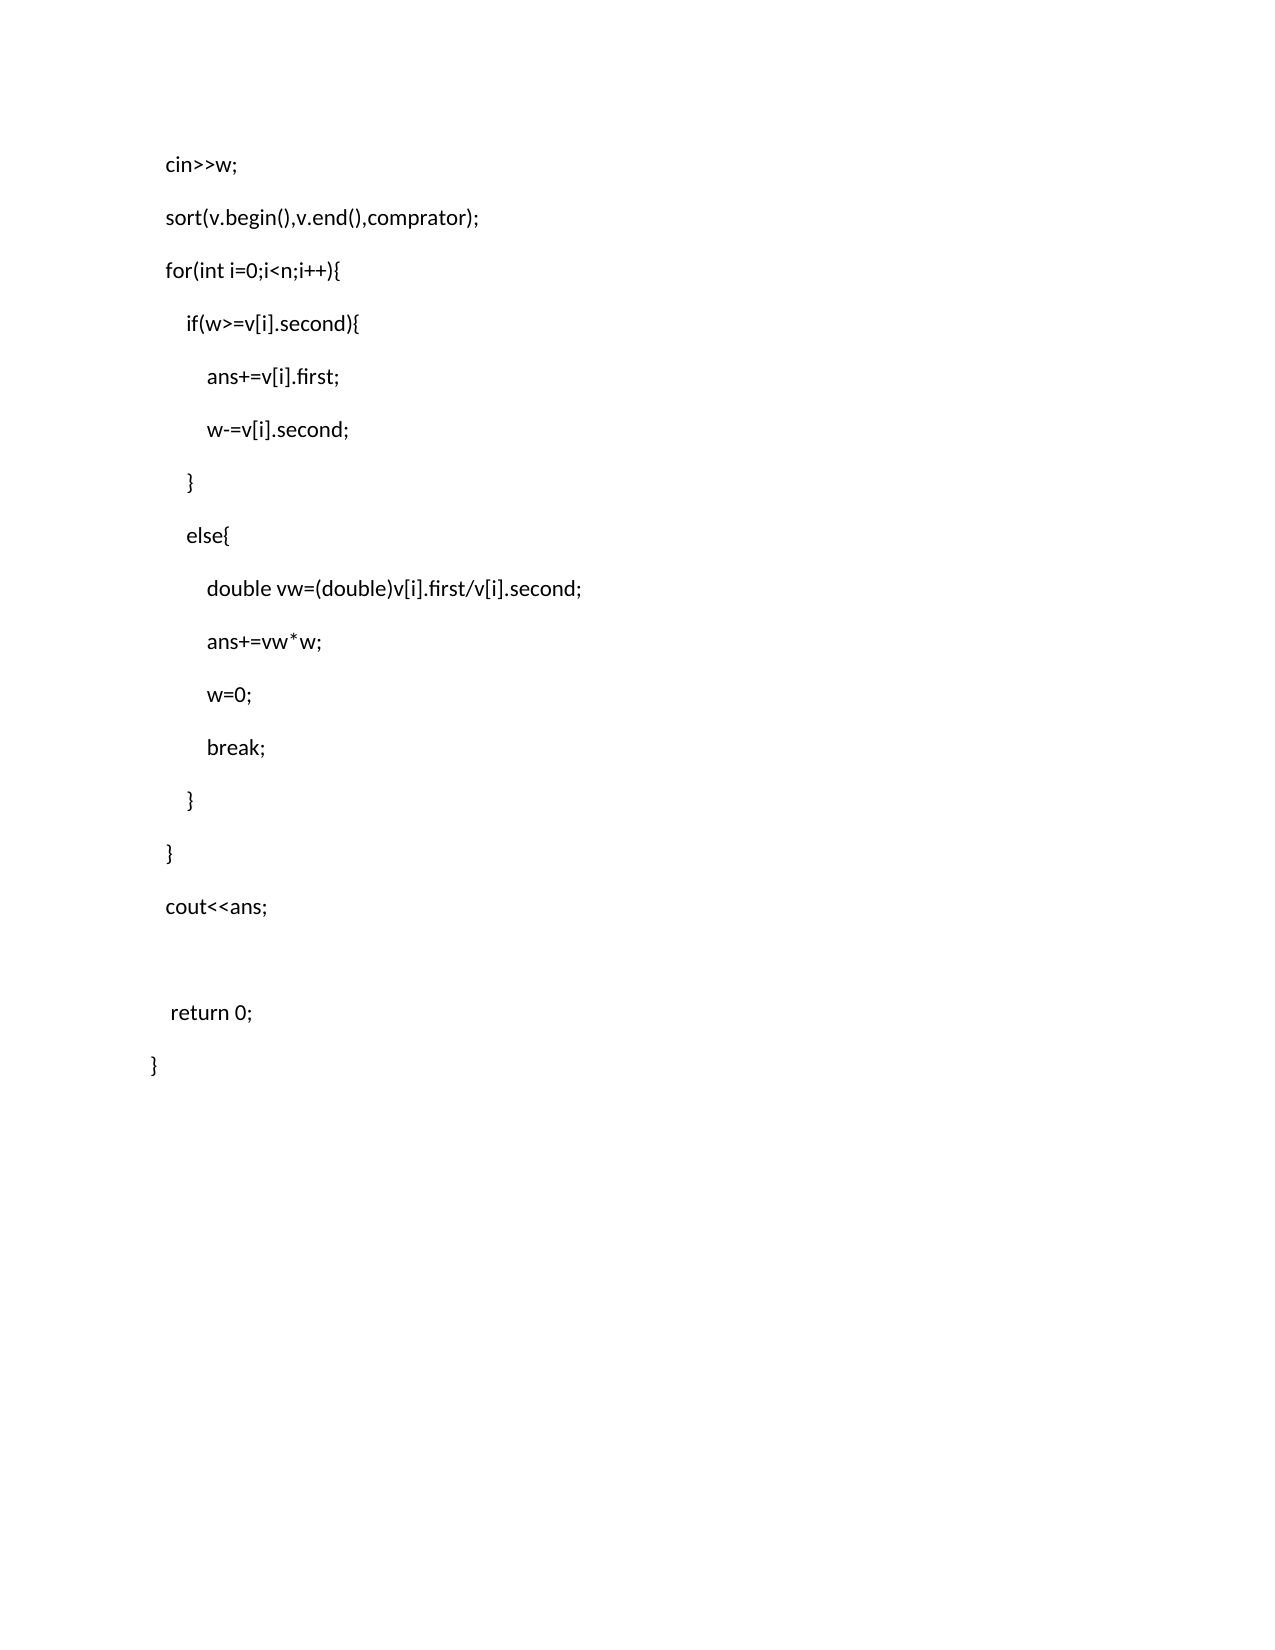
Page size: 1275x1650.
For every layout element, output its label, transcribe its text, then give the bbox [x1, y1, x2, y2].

text double vw=(double)v[i].first/v[i].second; [150, 574, 1125, 602]
text return 0; [150, 998, 1125, 1026]
text } [150, 468, 1125, 496]
text for(int i=0;i<n;i++){ [150, 256, 1125, 284]
text else{ [150, 521, 1125, 549]
text cout<<ans; [150, 892, 1125, 920]
text } [150, 786, 1125, 814]
text ans+=v[i].first; [150, 362, 1125, 390]
text cin>>w; [150, 150, 1125, 178]
text } [150, 839, 1125, 867]
text break; [150, 733, 1125, 761]
text } [150, 1051, 1125, 1079]
text w-=v[i].second; [150, 415, 1125, 443]
text if(w>=v[i].second){ [150, 309, 1125, 337]
text sort(v.begin(),v.end(),comprator); [150, 203, 1125, 231]
text w=0; [150, 680, 1125, 708]
text ans+=vw*w; [150, 627, 1125, 655]
